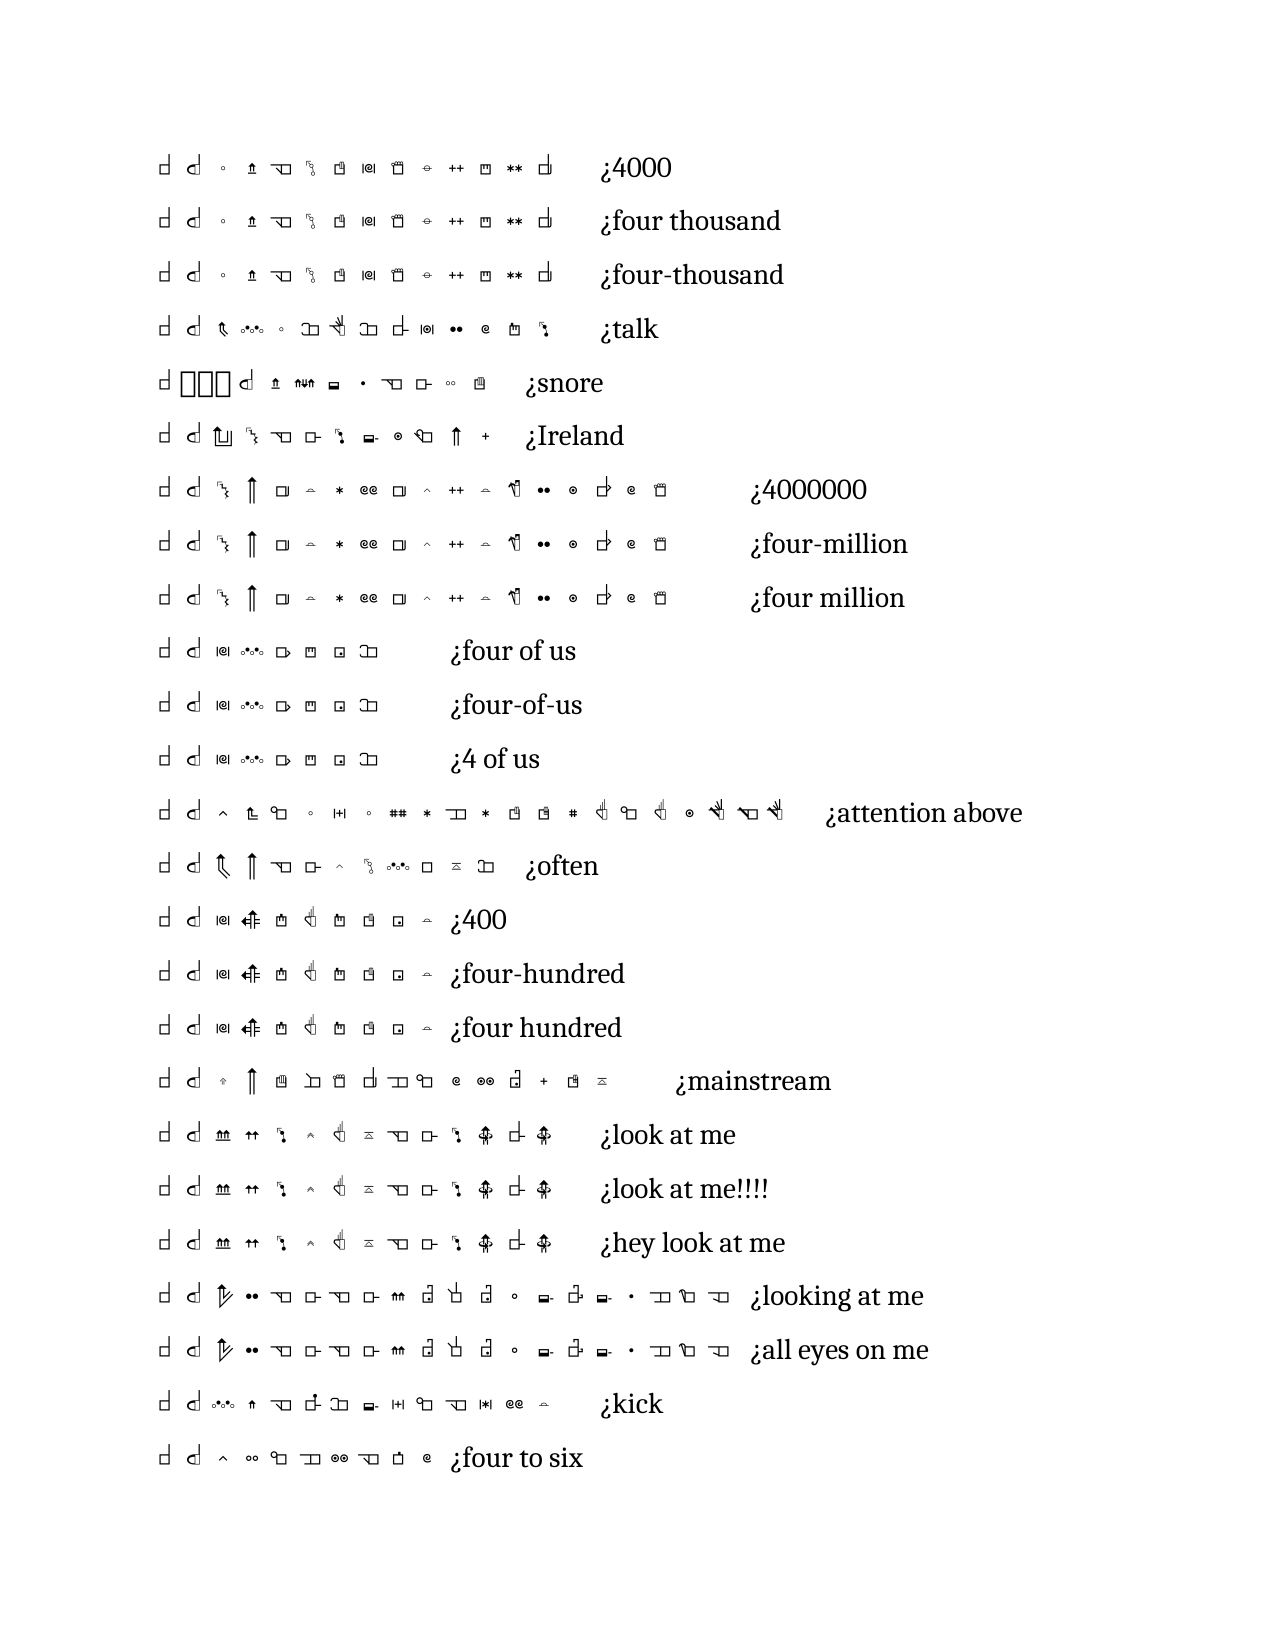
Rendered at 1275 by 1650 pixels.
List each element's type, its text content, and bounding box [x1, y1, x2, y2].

text 𝠀񁦱񋟳𝠃𝤓𝤠񁦱𝣹𝤁񋟳𝣺𝣭 ¿four of us [150, 634, 1125, 668]
text 𝠀񁦡񆿅񆇡񃁒񂇹𝠃𝤜𝤮񆇡𝣱𝤟񂇹𝣾𝤓񃁒𝤂𝤕񆿅𝤉𝤁񁦡𝤆𝣟 ¿four thousand [150, 204, 1125, 238]
text 𝠀񁦡񆿅񆇡񃁒񂇹𝠃𝤜𝤮񆇡𝣱𝤟񂇹𝣾𝤓񃁒𝤂𝤕񆿅𝤉𝤁񁦡𝤆𝣟 ¿four-thousand [150, 257, 1125, 292]
text 𝠀񁧑񁧙񇅁񇅑񋸡񁦡񁦩񋵡񋵡𝠃𝤡𝤻񁧙𝣫𝤜񁧑𝤊𝤜񇅁𝤌𝤅񇅑𝣯𝤅񋸡𝣾𝣿񁦡𝤋𝣚񁦩𝣫𝣚񋵡𝤎𝣒񋵡𝣲𝣒 ¿attention above [150, 795, 1125, 829]
text 𝠀񁦲񁦺񆇡񉳁񉳙񋸥𝠃𝤨𝤭񁦲𝤀𝣮񆇡𝤂𝣟񁦺𝣯𝣫񉳁𝤑𝤏񉳙𝣥𝤈񋸥𝣿𝤧 ¿mainstream [150, 1064, 1125, 1098]
text 𝠀񁦡񉌇񃋁𝠃𝤡𝤝񁦡𝣫𝣯񃋁𝤏𝣱񉌇𝣻𝤑 ¿four to six [150, 1440, 1125, 1474]
text 𝠀񁧑񁧙񋎧񋎿񌱥𝠃𝤰𝥪񁧑𝤚𝤦񁧙𝣚𝤧񌱥𝣴𝣵񋎧𝤚𝥒񋎿𝣜𝥒 ¿look at me!!!! [150, 1171, 1125, 1206]
text 𝠀񁧈񁧐񇆥񇆵񋸥𝠃𝤸𝤠񁧈𝤜𝣭񁧐𝣔𝣭񇆵𝣜𝤐񇆥𝤘𝤑񋸥𝣽𝤚 ¿talk [150, 311, 1125, 346]
text 𝠀񁩁񁩉񈗤񈗶񋵡񋵡񌏁񍚁𝠃𝥁𝤘񌏁𝣴𝣵񍚁𝣴𝣵񁩁𝤯𝣥񁩉𝣌𝣥񈗤𝤛𝣶񈗶𝣢𝣶񋵡𝤗𝣯񋵡𝣪𝣰 ¿looking at me [150, 1279, 1125, 1313]
text 𝠀񁪢񉷢񆙡񌀈𝠃𝥄𝤤񌀈𝣴𝣵񁪢𝤚𝣶񆙡𝤎𝣧񉷢𝤫𝤈 ¿Ireland [150, 419, 1125, 453]
text 𝠀񁦡񈝥񁨁𝠃𝤓𝤳񁦡𝣼𝣚񈝥𝣽𝣾񁨁𝣺𝤔 ¿400 [150, 902, 1125, 937]
text 𝠀񁪣񊕡񋳁񍘡𝠃𝤺𝤭񍘡𝣴𝣵񁪣𝤢𝤟񊕡𝤠𝤃񋳁𝤧𝣬 ¿often [150, 849, 1125, 883]
text 𝠀񁧑񁧙񋎧񋎿񌱥𝠃𝤰𝥪񁧑𝤚𝤦񁧙𝣚𝤧񌱥𝣴𝣵񋎧𝤚𝥒񋎿𝣜𝥒 ¿look at me [150, 1117, 1125, 1152]
text 𝠀񁧱񈸡񌀅𝠃𝤮𝤶񁧱𝤄𝤗񌀅𝣴𝣵񈸡𝤞𝤀 ¿snore [150, 365, 1125, 399]
text 𝠀񁦱񋟳𝠃𝤓𝤠񁦱𝣹𝤁񋟳𝣺𝣭 ¿four-of-us [150, 687, 1125, 722]
text 𝠀񁦡񆿅񆇡񃁒񂇹𝠃𝤜𝤮񆇡𝣱𝤟񂇹𝣾𝤓񃁒𝤂𝤕񆿅𝤉𝤁񁦡𝤆𝣟 ¿4000 [150, 150, 1125, 184]
text 𝠀񁦡񆿅񆇡񃁒񂇹񈗡񆇡𝠃𝤤𝤭񆇡𝣸𝤔񂇹𝤅𝤒񆇡𝣸𝤢񃁒𝤉𝤔񈗡𝣩𝤘񁦡𝤎𝣠񆿅𝤑𝤂 ¿four-million [150, 526, 1125, 561]
text 𝠀񁪥񉍰񁪣񁫪񆐡𝠃𝤠𝤪񁫪𝣱𝣣񁪣𝣭𝣶񆐡𝤊𝣫񉍰𝣱𝤇񁪥𝤒𝤔 ¿kick [150, 1386, 1125, 1421]
text 𝠀񁦡񈝥񁨁𝠃𝤓𝤳񁦡𝣼𝣚񈝥𝣽𝣾񁨁𝣺𝤔 ¿four-hundred [150, 956, 1125, 991]
text 𝠀񁦡񆿅񆇡񃁒񂇹񈗡񆇡𝠃𝤤𝤭񆇡𝣸𝤔񂇹𝤅𝤒񆇡𝣸𝤢񃁒𝤉𝤔񈗡𝣩𝤘񁦡𝤎𝣠񆿅𝤑𝤂 ¿four million [150, 580, 1125, 614]
text 𝠀񁦡񈝥񁨁𝠃𝤓𝤳񁦡𝣼𝣚񈝥𝣽𝣾񁨁𝣺𝤔 ¿four hundred [150, 1010, 1125, 1044]
text 𝠀񁩁񁩉񈗤񈗶񋵡񋵡񌏁񍚁𝠃𝥁𝤘񌏁𝣴𝣵񍚁𝣴𝣵񁩁𝤯𝣥񁩉𝣌𝣥񈗤𝤛𝣶񈗶𝣢𝣶񋵡𝤗𝣯񋵡𝣪𝣰 ¿all eyes on me [150, 1332, 1125, 1367]
text 𝠀񁦡񆿅񆇡񃁒񂇹񈗡񆇡𝠃𝤤𝤭񆇡𝣸𝤔񂇹𝤅𝤒񆇡𝣸𝤢񃁒𝤉𝤔񈗡𝣩𝤘񁦡𝤎𝣠񆿅𝤑𝤂 ¿4000000 [150, 472, 1125, 507]
text 𝠀񁧑񁧙񋎧񋎿񌱥𝠃𝤰𝥪񁧑𝤚𝤦񁧙𝣚𝤧񌱥𝣴𝣵񋎧𝤚𝥒񋎿𝣜𝥒 ¿hey look at me [150, 1225, 1125, 1259]
text 𝠀񁦱񋟳𝠃𝤓𝤠񁦱𝣹𝤁񋟳𝣺𝣭 ¿4 of us [150, 741, 1125, 776]
